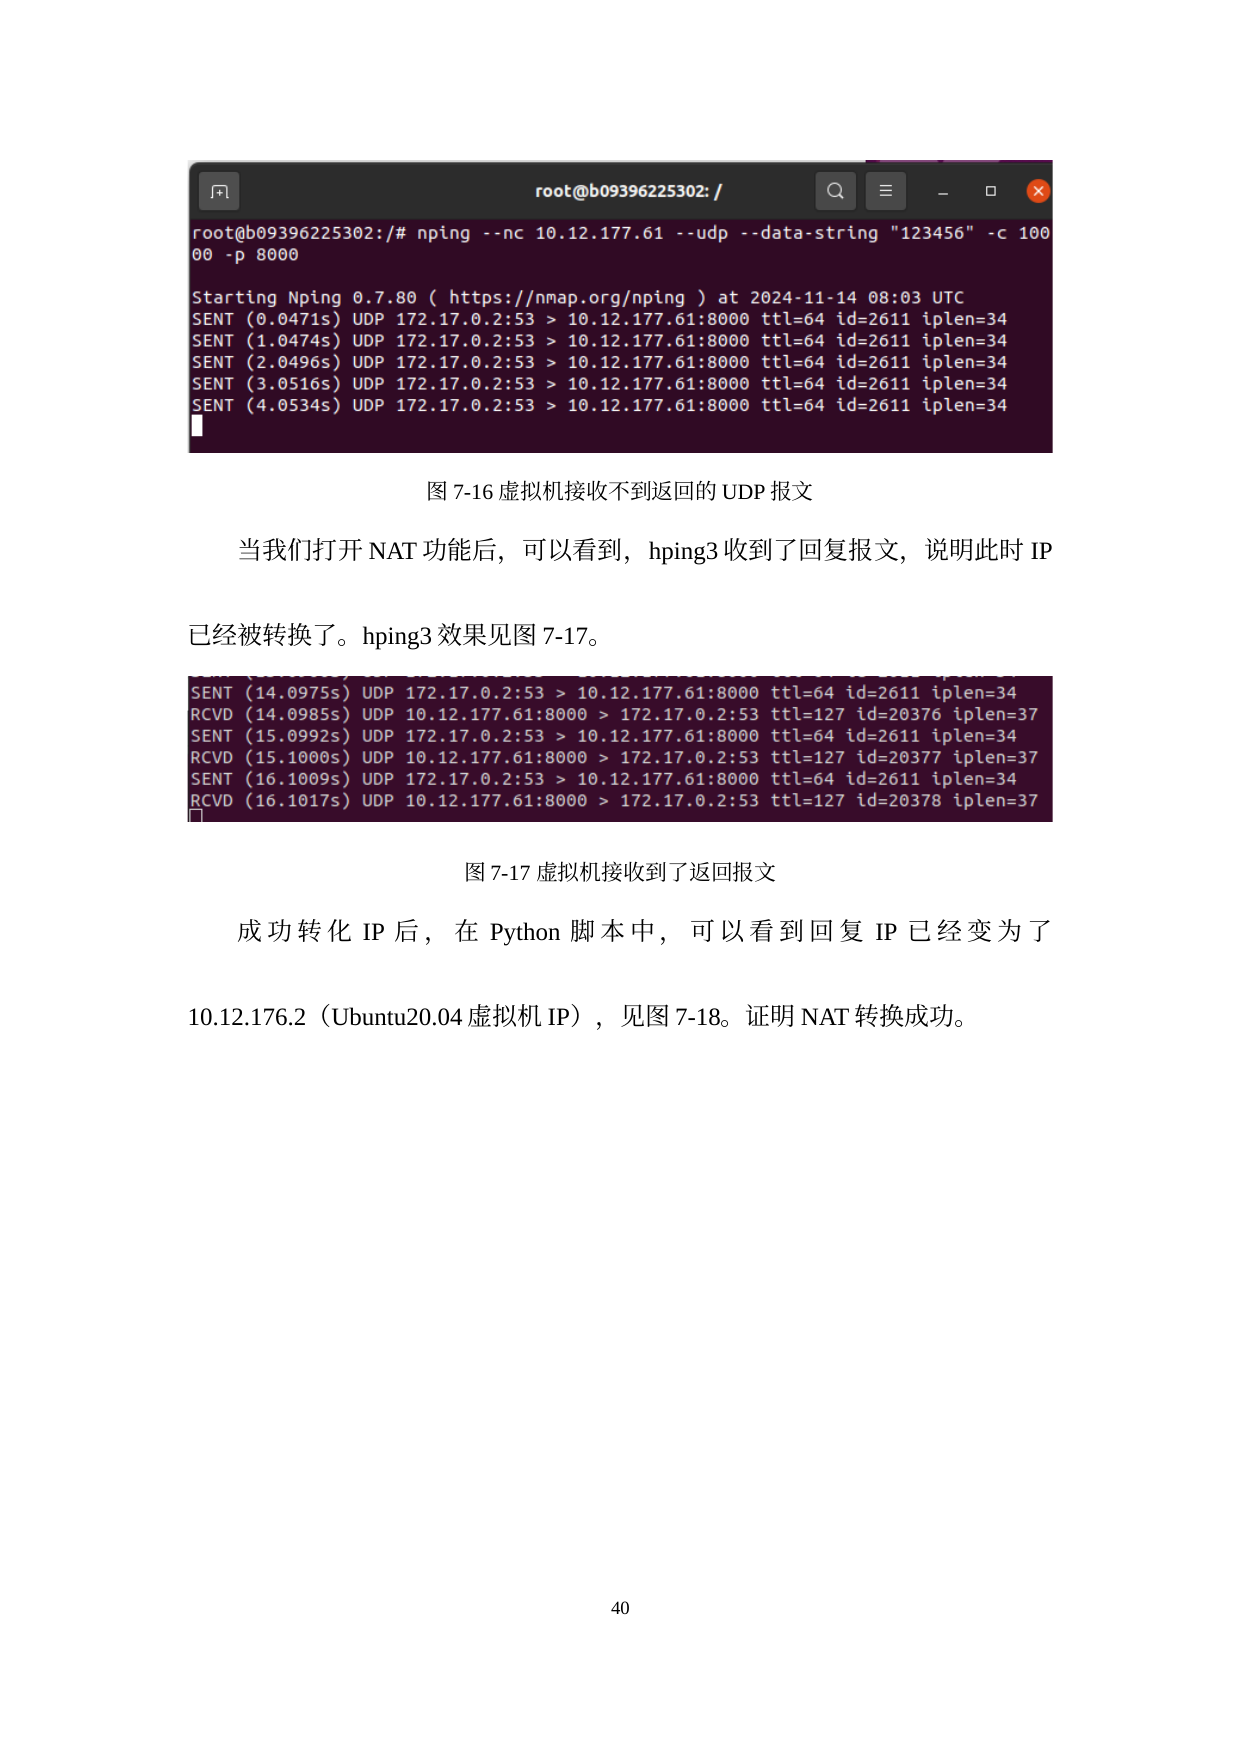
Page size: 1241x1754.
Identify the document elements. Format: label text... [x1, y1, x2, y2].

text 当我们打开NAT功能后，可以看到，hping3收到了回复报文，说明此时IP已经被转换了。hping3效果见图7-17。 [187, 515, 1053, 668]
picture [187, 160, 1053, 453]
text 图7-16 虚拟机接收不到返回的UDP报文 [187, 473, 1053, 507]
text 成功转化IP后，在Python脚本中，可以看到回复IP已经变为了10.12.176.2（Ubuntu20.04虚拟机IP），见图7-18。证明NAT转换成功。 [187, 895, 1053, 1048]
picture [187, 676, 1053, 822]
text 图7-17 虚拟机接收到了返回报文 [187, 854, 1053, 888]
